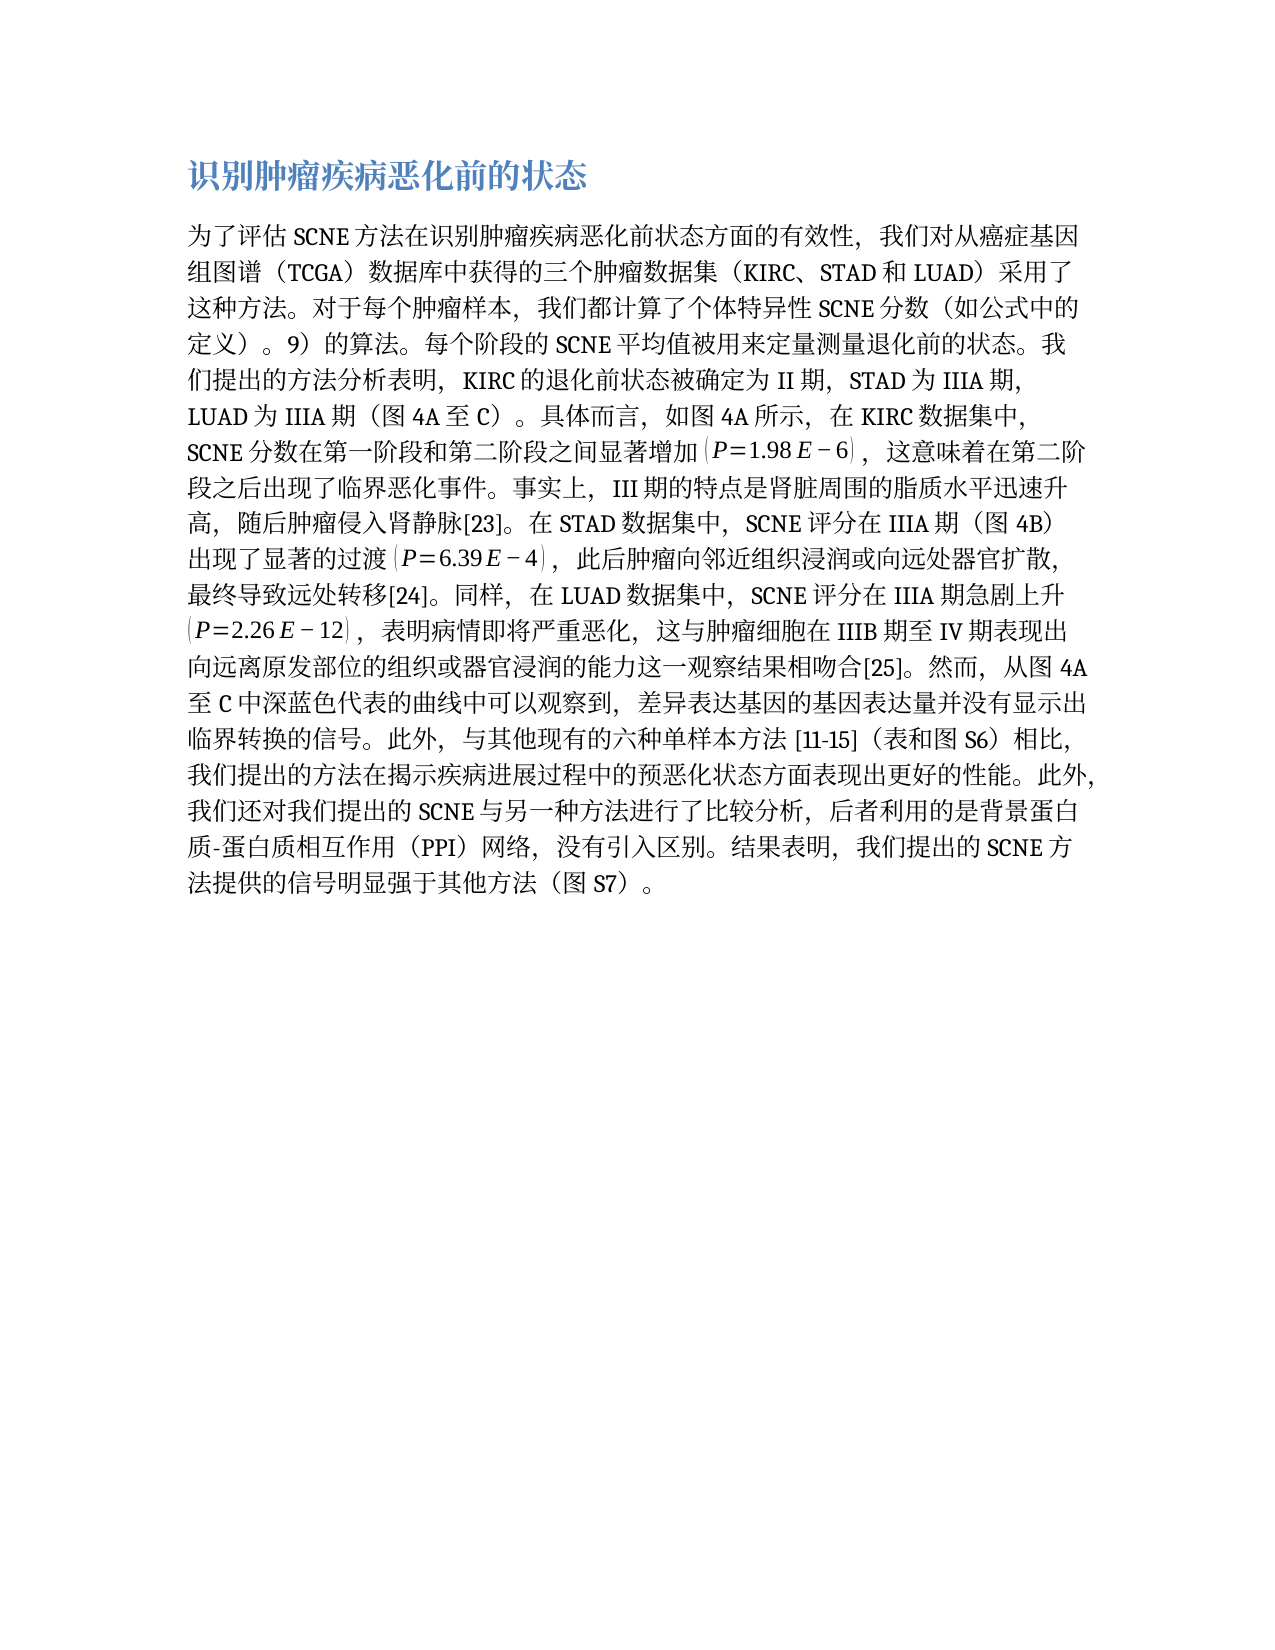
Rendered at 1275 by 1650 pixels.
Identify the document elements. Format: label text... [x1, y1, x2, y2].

subtitle 识别肿瘤疾病恶化前的状态 [187, 150, 1087, 198]
text 为了评估 SCNE 方法在识别肿瘤疾病恶化前状态方面的有效性，我们对从癌症基因组图谱（TCGA）数据库中获得的三个肿瘤数据集（KIRC、STAD 和 LUAD）采用了这种方法。对于每个肿瘤样本，我们都计算了个体特异性 SCNE 分数（如公式中的定义）。9）的算法。每个阶段的 SCNE 平均值被用来定量测量退化前的状态。我们提出的方法分析表明，KIRC 的退化前状态被确定为 II 期，STAD 为 IIIA 期，LUAD 为 IIIA 期（图 4A 至 C）。具体而言，如图 4A 所示，在 KIRC 数据集中，SCNE 分数在第一阶段和第二阶段之间显著增加 ，这意味着在第二阶段之后出现了临界恶化事件。事实上，III 期的特点是肾脏周围的脂质水平迅速升高，随后肿瘤侵入肾静脉[23]。在 STAD 数据集中，SCNE 评分在 IIIA 期（图 4B）出现了显著的过渡 ，此后肿瘤向邻近组织浸润或向远处器官扩散，最终导致远处转移[24]。同样，在 LUAD 数据集中，SCNE 评分在 IIIA 期急剧上升 ，表明病情即将严重恶化，这与肿瘤细胞在 IIIB 期至 IV 期表现出向远离原发部位的组织或器官浸润的能力这一观察结果相吻合[25]。然而，从图 4A 至 C 中深蓝色代表的曲线中可以观察到，差异表达基因的基因表达量并没有显示出临界转换的信号。此外，与其他现有的六种单样本方法 [11-15]（表和图 S6）相比，我们提出的方法在揭示疾病进展过程中的预恶化状态方面表现出更好的性能。此外，我们还对我们提出的 SCNE 与另一种方法进行了比较分析，后者利用的是背景蛋白质-蛋白质相互作用（PPI）网络，没有引入区别。结果表明，我们提出的 SCNE 方法提供的信号明显强于其他方法（图 S7）。 [187, 217, 1087, 899]
